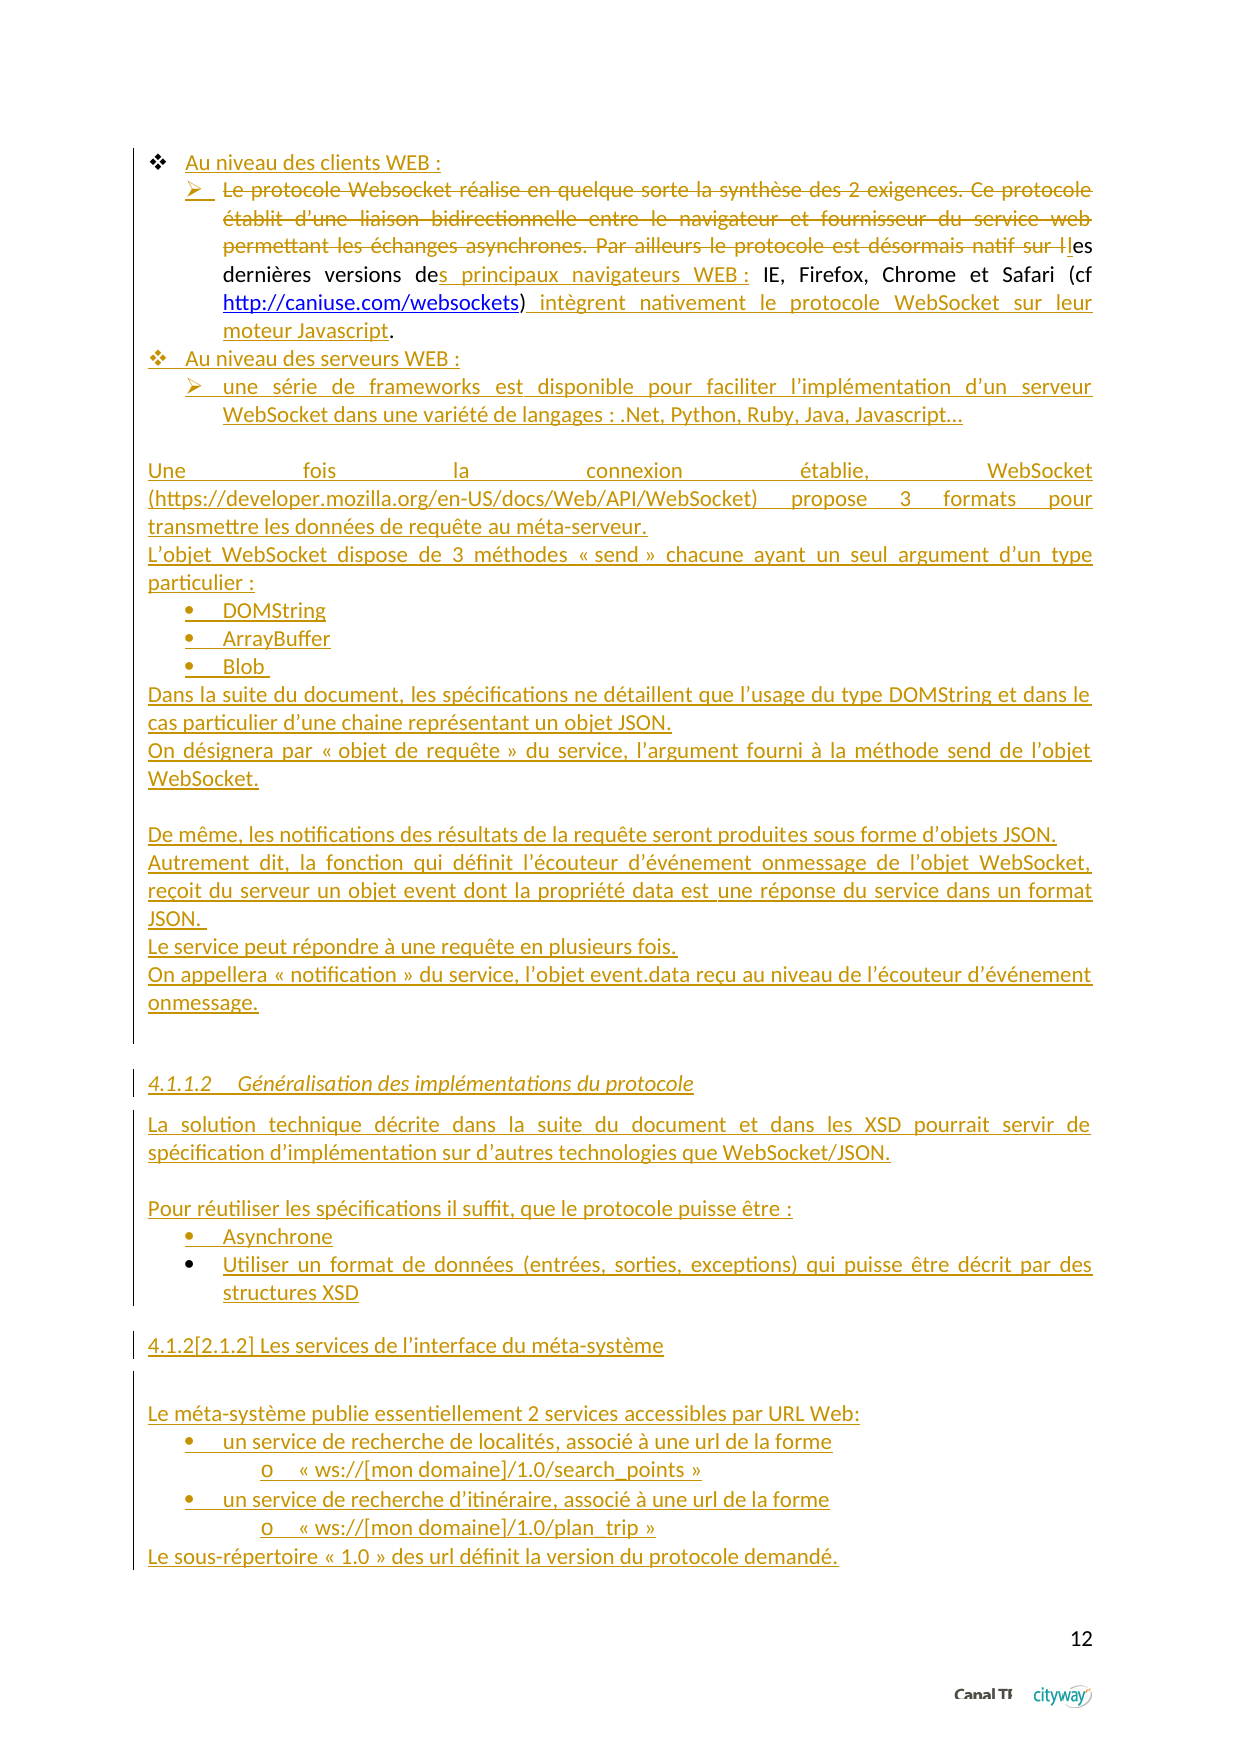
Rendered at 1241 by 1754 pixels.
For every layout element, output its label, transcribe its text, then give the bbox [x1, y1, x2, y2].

picture [1028, 1677, 1095, 1711]
list es dernières versions de IE, Firefox, Chrome et Safari (cf http://caniuse.com/websockets). [185, 176, 1093, 344]
picture [953, 1686, 1013, 1699]
